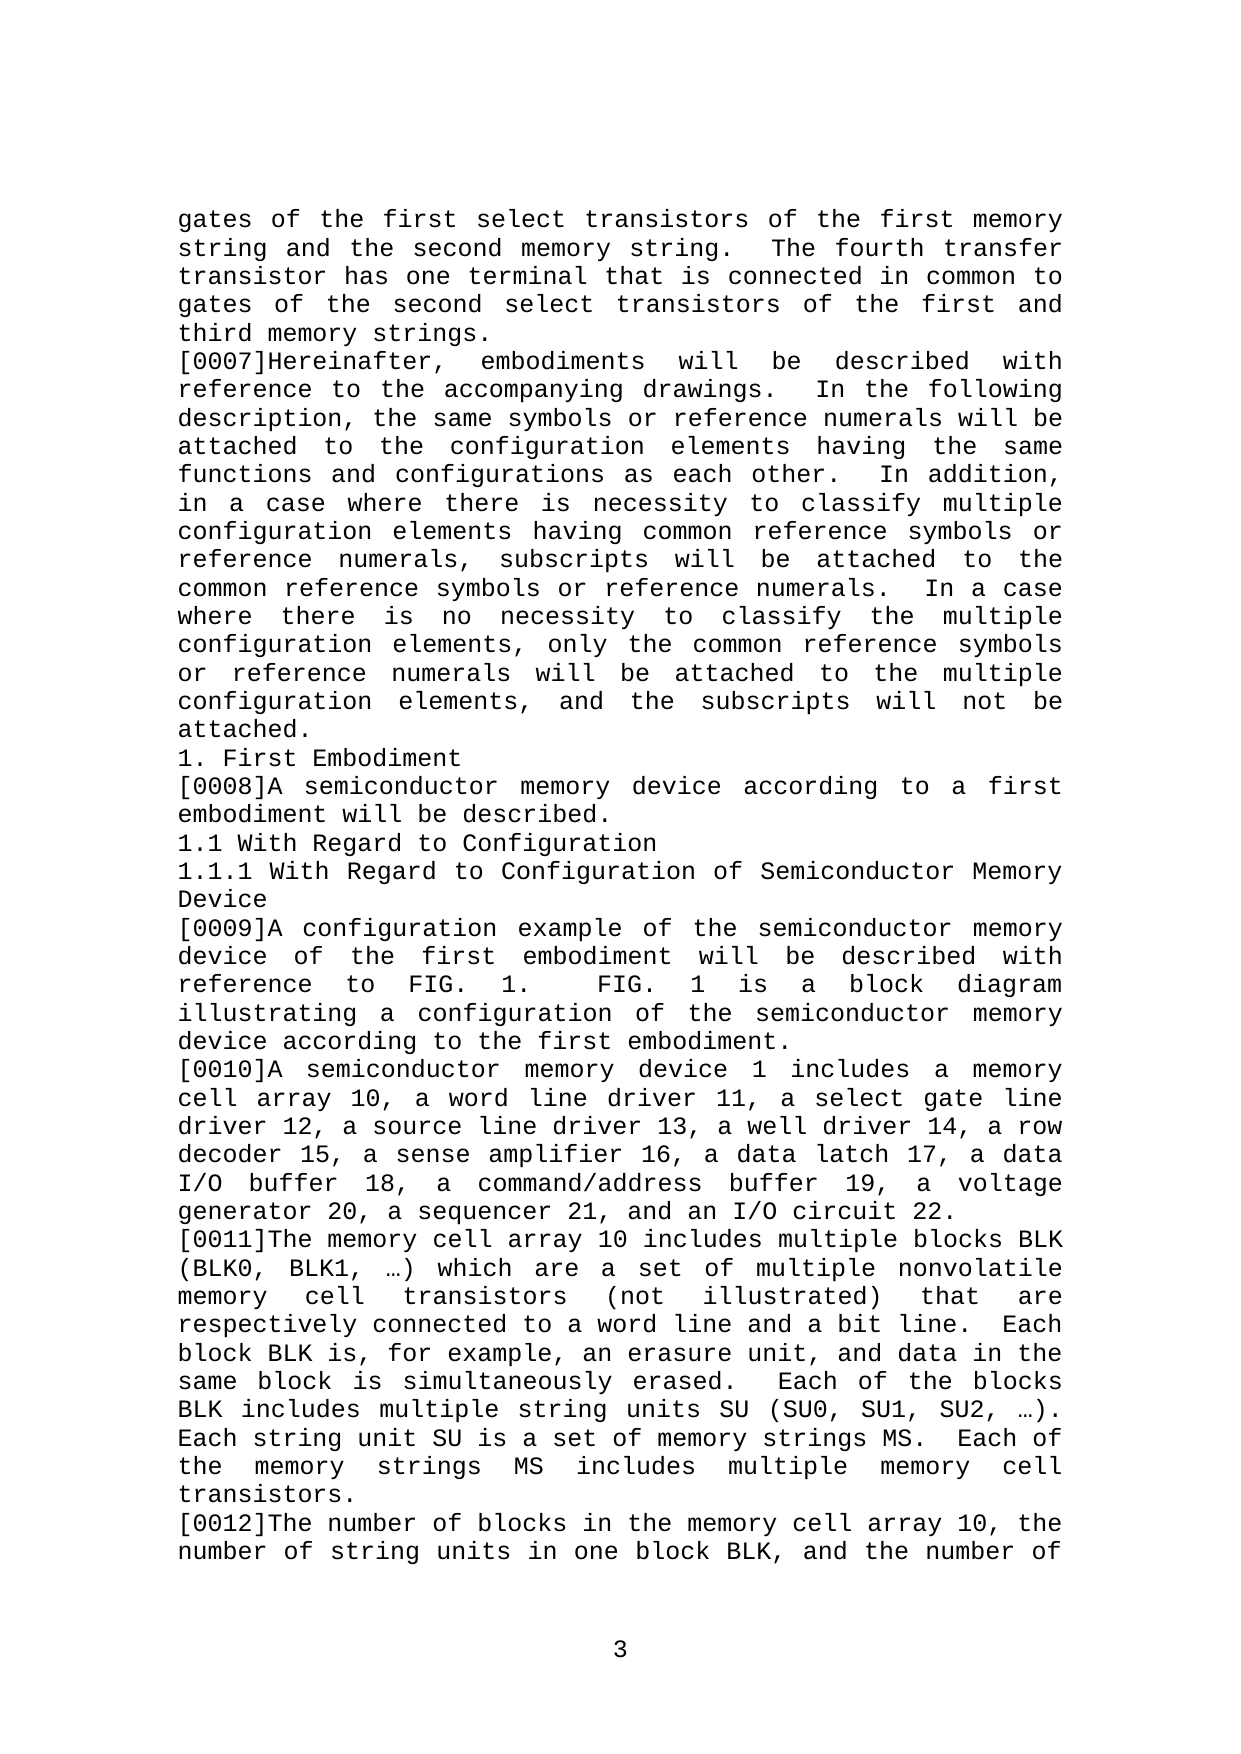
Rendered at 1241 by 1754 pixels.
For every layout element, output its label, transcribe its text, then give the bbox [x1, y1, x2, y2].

text [0011]The memory cell array 10 includes multiple blocks BLK (BLK0, BLK1, …) which are a set of multiple nonvolatile memory cell transistors (not illustrated) that are respectively connected to a word line and a bit line. Each block BLK is, for example, an erasure unit, and data in the same block is simultaneously erased. Each of the blocks BLK includes multiple string units SU (SU0, SU1, SU2, …). Each string unit SU is a set of memory strings MS. Each of the memory strings MS includes multiple memory cell transistors. [177, 1227, 1063, 1510]
text 1. First Embodiment [177, 745, 1063, 773]
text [177, 1510, 1063, 1567]
text 1.1 With Regard to Configuration [177, 830, 1063, 858]
text [0008]A semiconductor memory device according to a first embodiment will be described. [177, 773, 1063, 830]
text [177, 207, 1063, 348]
text [0010]A semiconductor memory device 1 includes a memory cell array 10, a word line driver 11, a select gate line driver 12, a source line driver 13, a well driver 14, a row decoder 15, a sense amplifier 16, a data latch 17, a data I/O buffer 18, a command/address buffer 19, a voltage generator 20, a sequencer 21, and an I/O circuit 22. [177, 1057, 1063, 1227]
text 1.1.1 With Regard to Configuration of Semiconductor Memory Device [177, 858, 1063, 915]
text [0007]Hereinafter, embodiments will be described with reference to the accompanying drawings. In the following description, the same symbols or reference numerals will be attached to the configuration elements having the same functions and configurations as each other. In addition, in a case where there is necessity to classify multiple configuration elements having common reference symbols or reference numerals, subscripts will be attached to the common reference symbols or reference numerals. In a case where there is no necessity to classify the multiple configuration elements, only the common reference symbols or reference numerals will be attached to the multiple configuration elements, and the subscripts will not be attached. [177, 348, 1063, 745]
text [0009]A configuration example of the semiconductor memory device of the first embodiment will be described with reference to FIG. 1. FIG. 1 is a block diagram illustrating a configuration of the semiconductor memory device according to the first embodiment. [177, 915, 1063, 1057]
